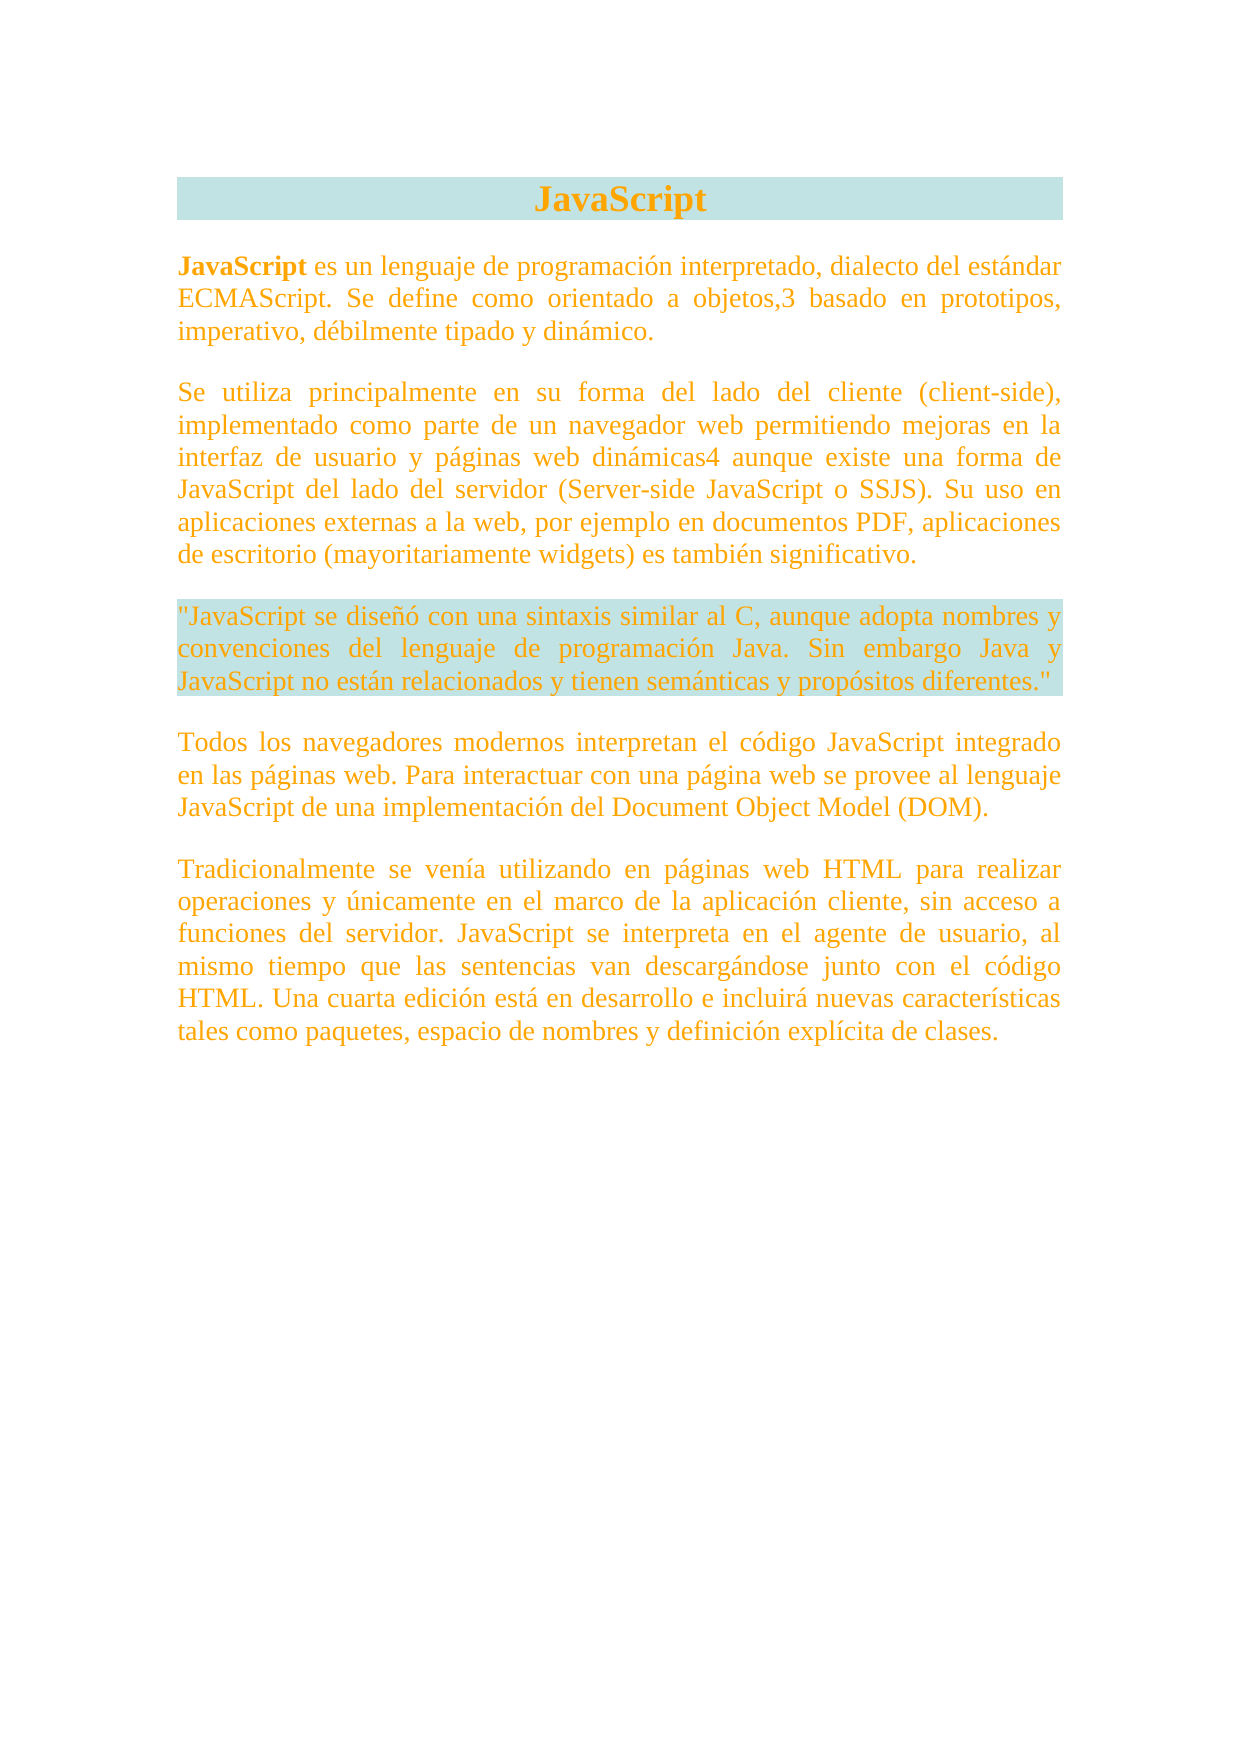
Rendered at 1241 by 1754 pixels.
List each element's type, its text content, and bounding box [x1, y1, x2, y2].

text Todos los navegadores modernos interpretan el código JavaScript integrado en las páginas web. Para interactuar con una página web se provee al lenguaje JavaScript de una implementación del Document Object Model (DOM). [177, 725, 1063, 822]
text Se utiliza principalmente en su forma del lado del cliente (client-side), implementado como parte de un navegador web permitiendo mejoras en la interfaz de usuario y páginas web dinámicas4 aunque existe una forma de JavaScript del lado del servidor (Server-side JavaScript o SSJS). Su uso en aplicaciones externas a la web, por ejemplo en documentos PDF, aplicaciones de escritorio (mayoritariamente widgets) es también significativo. [177, 375, 1063, 570]
subtitle JavaScript [177, 177, 1063, 220]
text Tradicionalmente se venía utilizando en páginas web HTML para realizar operaciones y únicamente en el marco de la aplicación cliente, sin acceso a funciones del servidor. JavaScript se interpreta en el agente de usuario, al mismo tiempo que las sentencias van descargándose junto con el código HTML. Una cuarta edición está en desarrollo e incluirá nuevas características tales como paquetes, espacio de nombres y definición explícita de clases. [177, 852, 1063, 1046]
text JavaScript es un lenguaje de programación interpretado, dialecto del estándar ECMAScript. Se define como orientado a objetos,3 basado en prototipos, imperativo, débilmente tipado y dinámico. [177, 249, 1063, 346]
text "JavaScript se diseñó con una sintaxis similar al C, aunque adopta nombres y convenciones del lenguaje de programación Java. Sin embargo Java y JavaScript no están relacionados y tienen semánticas y propósitos diferentes." [177, 599, 1063, 696]
